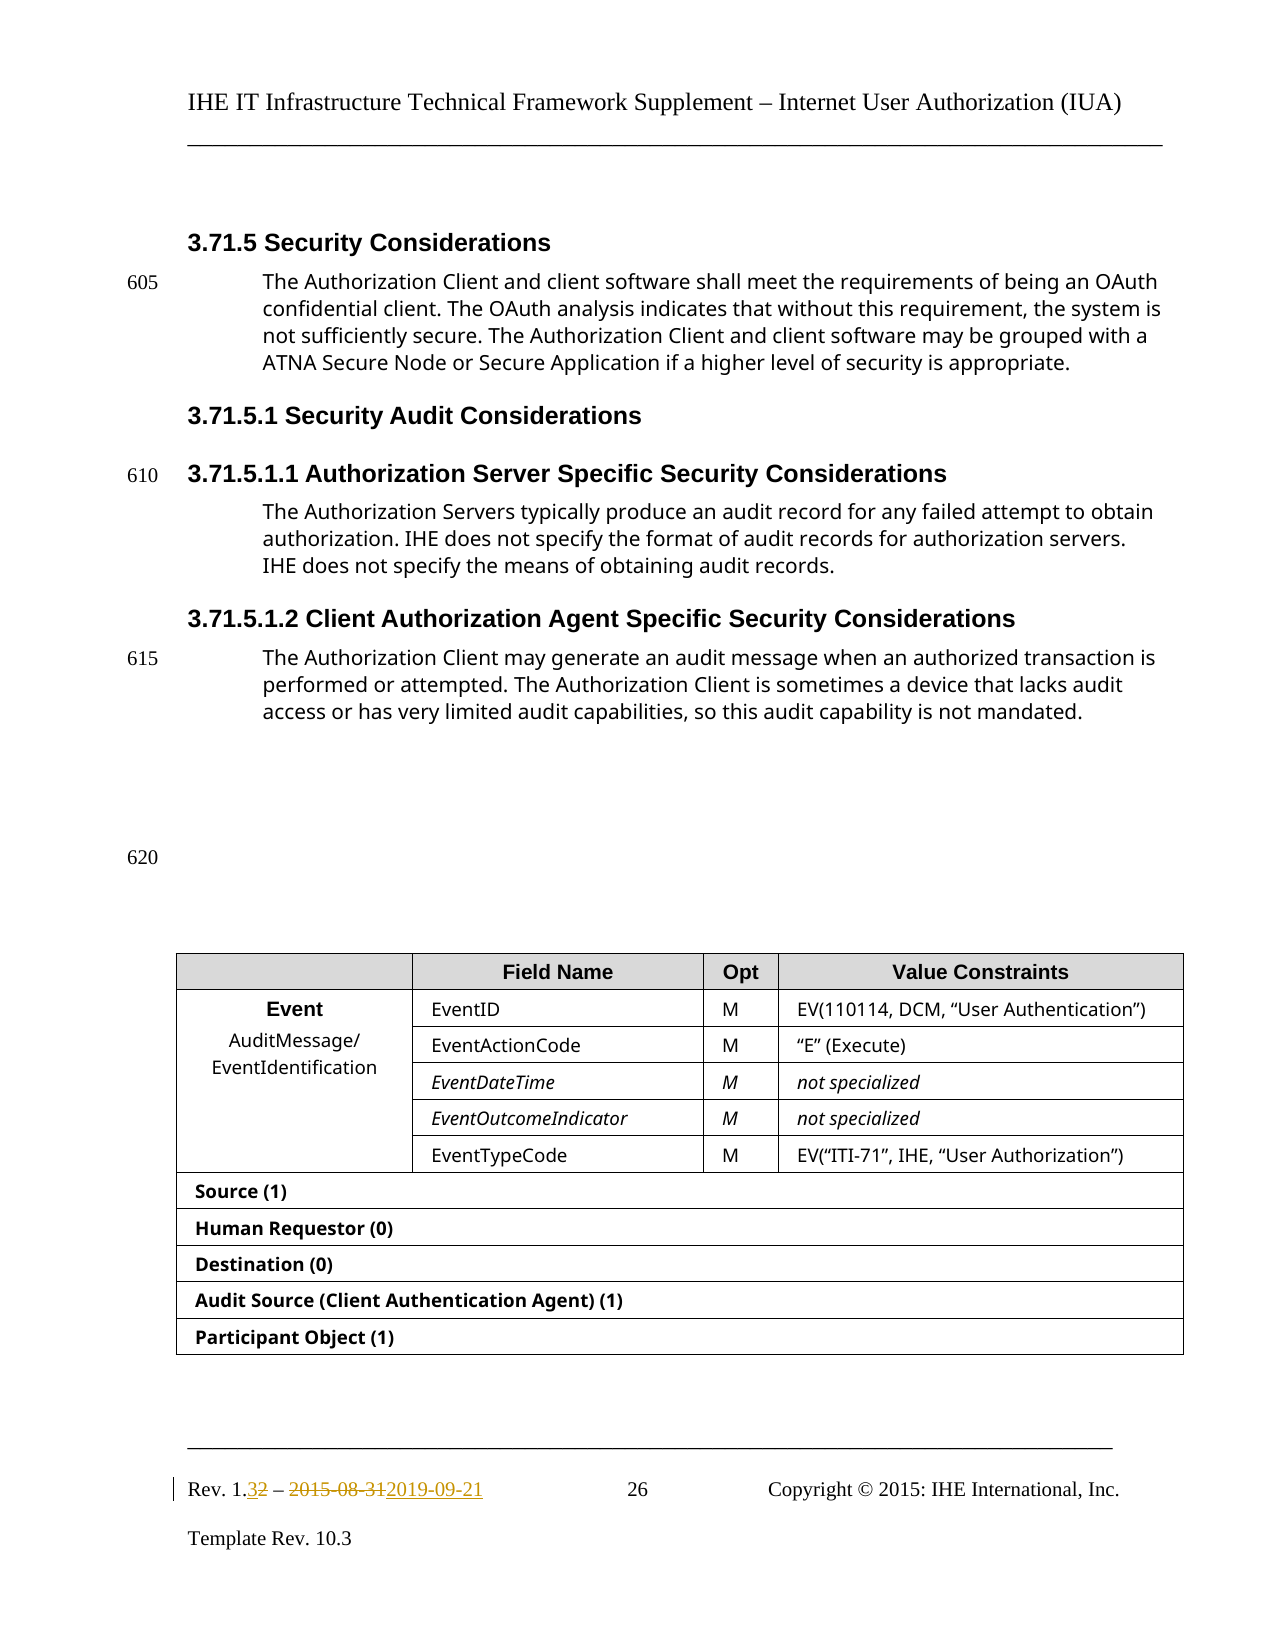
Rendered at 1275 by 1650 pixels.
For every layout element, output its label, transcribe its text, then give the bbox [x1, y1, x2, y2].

table_cell M [704, 990, 778, 1026]
text The Authorization Servers typically produce an audit record for any failed attempt to obtain authorization. IHE does not specify the format of audit records for authorization servers. IHE does not specify the means of obtaining audit records. [262, 498, 1162, 579]
table_cell M [704, 1027, 778, 1062]
table_cell Destination (0) [177, 1246, 1183, 1281]
table_cell EventDateTime [413, 1063, 703, 1099]
table_cell EV(110114, DCM, “User Authentication”) [779, 990, 1183, 1026]
table_cell not specialized [779, 1100, 1183, 1135]
table_header Field Name [413, 954, 703, 989]
table_cell EventOutcomeIndicator [413, 1100, 703, 1135]
table_cell “E” (Execute) [779, 1027, 1183, 1062]
table_cell EventActionCode [413, 1027, 703, 1062]
subtitle 3.71.5.1 Security Audit Considerations [187, 401, 1162, 429]
table_cell Source (1) [177, 1173, 1183, 1208]
table_cell M [704, 1136, 778, 1172]
table_cell Audit Source (Client Authentication Agent) (1) [177, 1282, 1183, 1317]
table_cell EventID [413, 990, 703, 1026]
text The Authorization Client may generate an audit message when an authorized transaction is performed or attempted. The Authorization Client is sometimes a device that lacks audit access or has very limited audit capabilities, so this audit capability is not mandated. [262, 644, 1162, 725]
table_cell EventTypeCode [413, 1136, 703, 1172]
table_cell not specialized [779, 1063, 1183, 1099]
table_cell Human Requestor (0) [177, 1209, 1183, 1244]
table_header Value Constraints [779, 954, 1183, 989]
table_header Opt [704, 954, 778, 989]
table_cell EV(“ITI-71”, IHE, “User Authorization”) [779, 1136, 1183, 1172]
subtitle 3.71.5.1.2 Client Authorization Agent Specific Security Considerations [187, 604, 1162, 633]
table_cell Event AuditMessage/ EventIdentification [177, 990, 412, 1172]
subtitle 3.71.5.1.1 Authorization Server Specific Security Considerations [187, 459, 1162, 488]
table_cell M [704, 1063, 778, 1099]
subtitle 3.71.5 Security Considerations [187, 228, 1162, 257]
table_header [177, 954, 412, 989]
table_cell M [704, 1100, 778, 1135]
table_cell Participant Object (1) [177, 1319, 1183, 1354]
text The Authorization Client and client software shall meet the requirements of being an OAuth confidential client. The OAuth analysis indicates that without this requirement, the system is not sufficiently secure. The Authorization Client and client software may be grouped with a ATNA Secure Node or Secure Application if a higher level of security is appropriate. [262, 267, 1162, 376]
